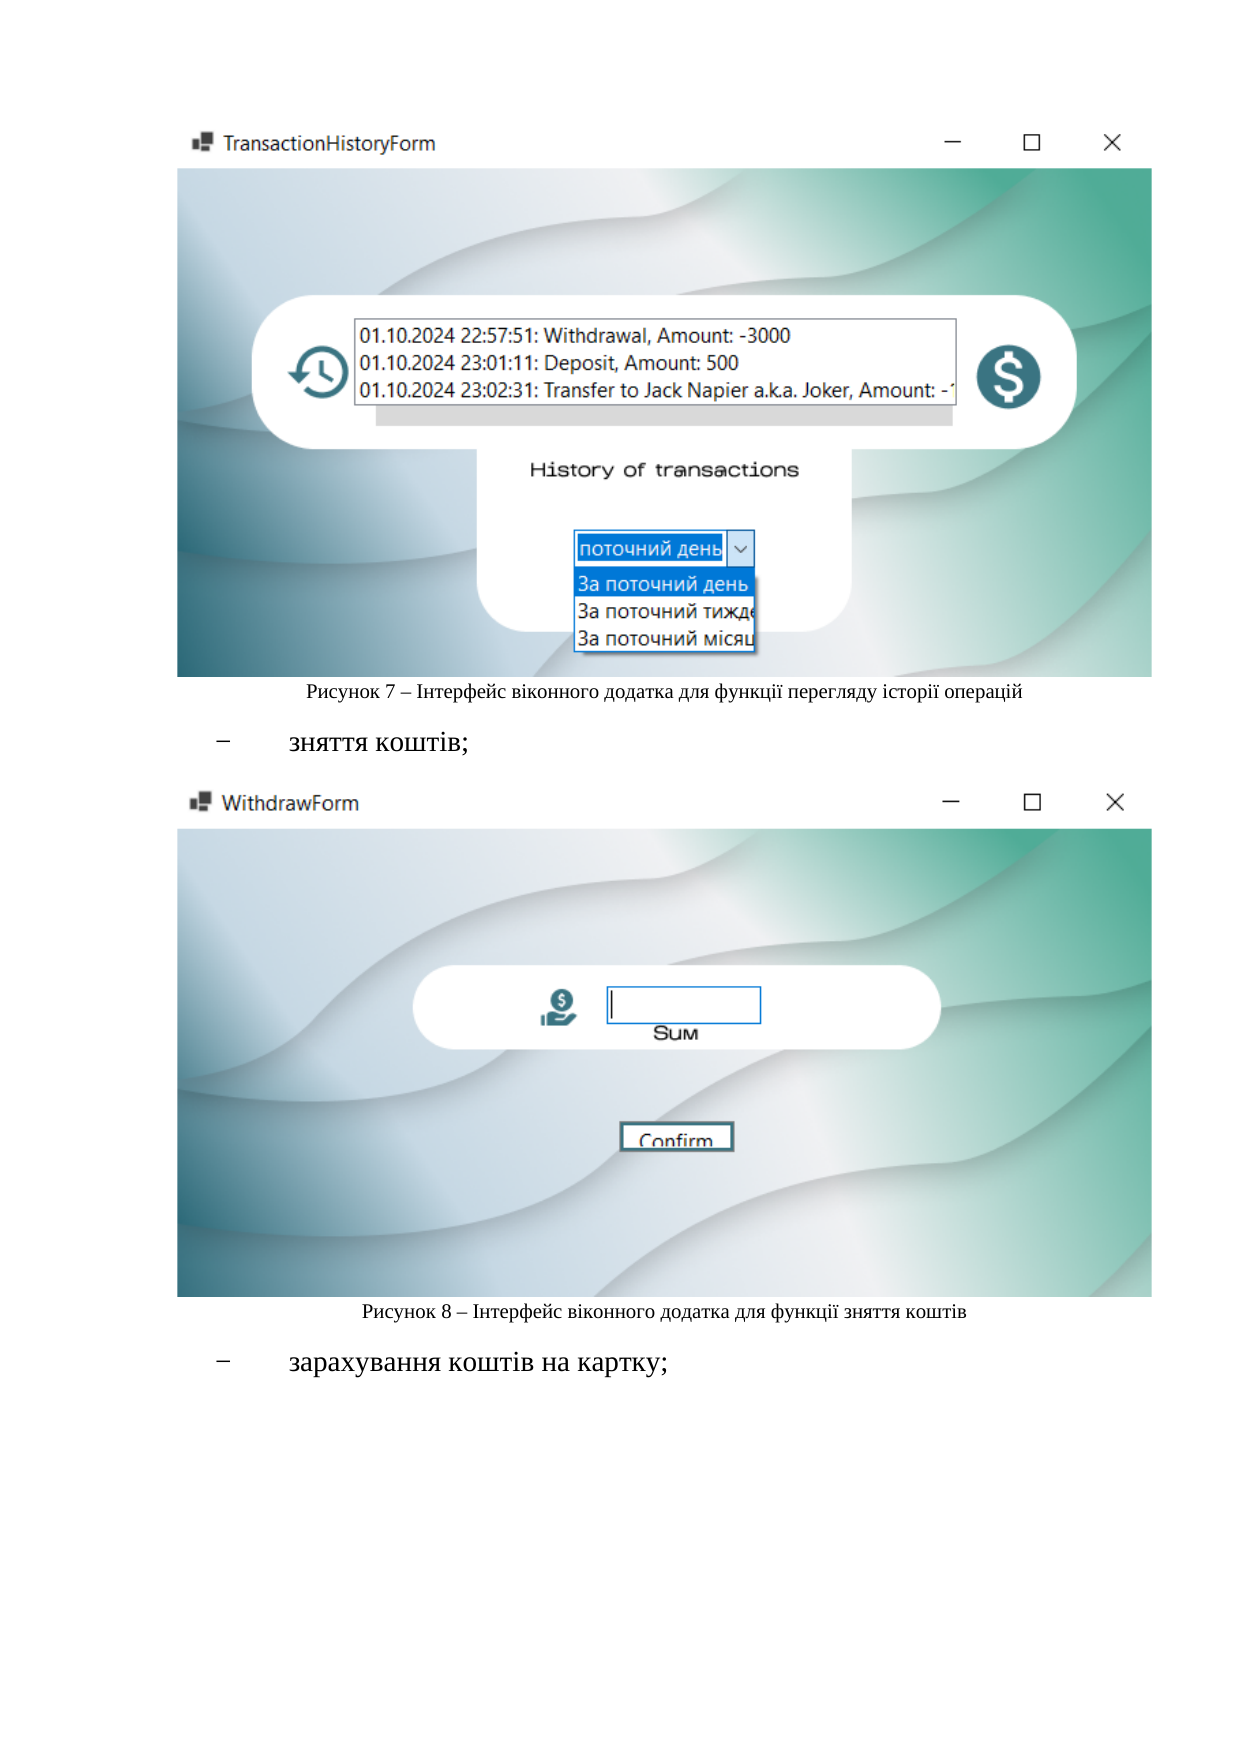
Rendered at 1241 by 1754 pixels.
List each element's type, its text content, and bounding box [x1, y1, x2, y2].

picture [177, 777, 1152, 1297]
list зарахування коштів на картку; [215, 1344, 1152, 1378]
text Рисунок 8 – Інтерфейс віконного додатка для функції зняття коштів [177, 1299, 1152, 1323]
picture [177, 118, 1152, 677]
list зняття коштів; [215, 724, 1152, 758]
text Рисунок 7 – Інтерфейс віконного додатка для функції перегляду історії операцій [177, 679, 1152, 703]
